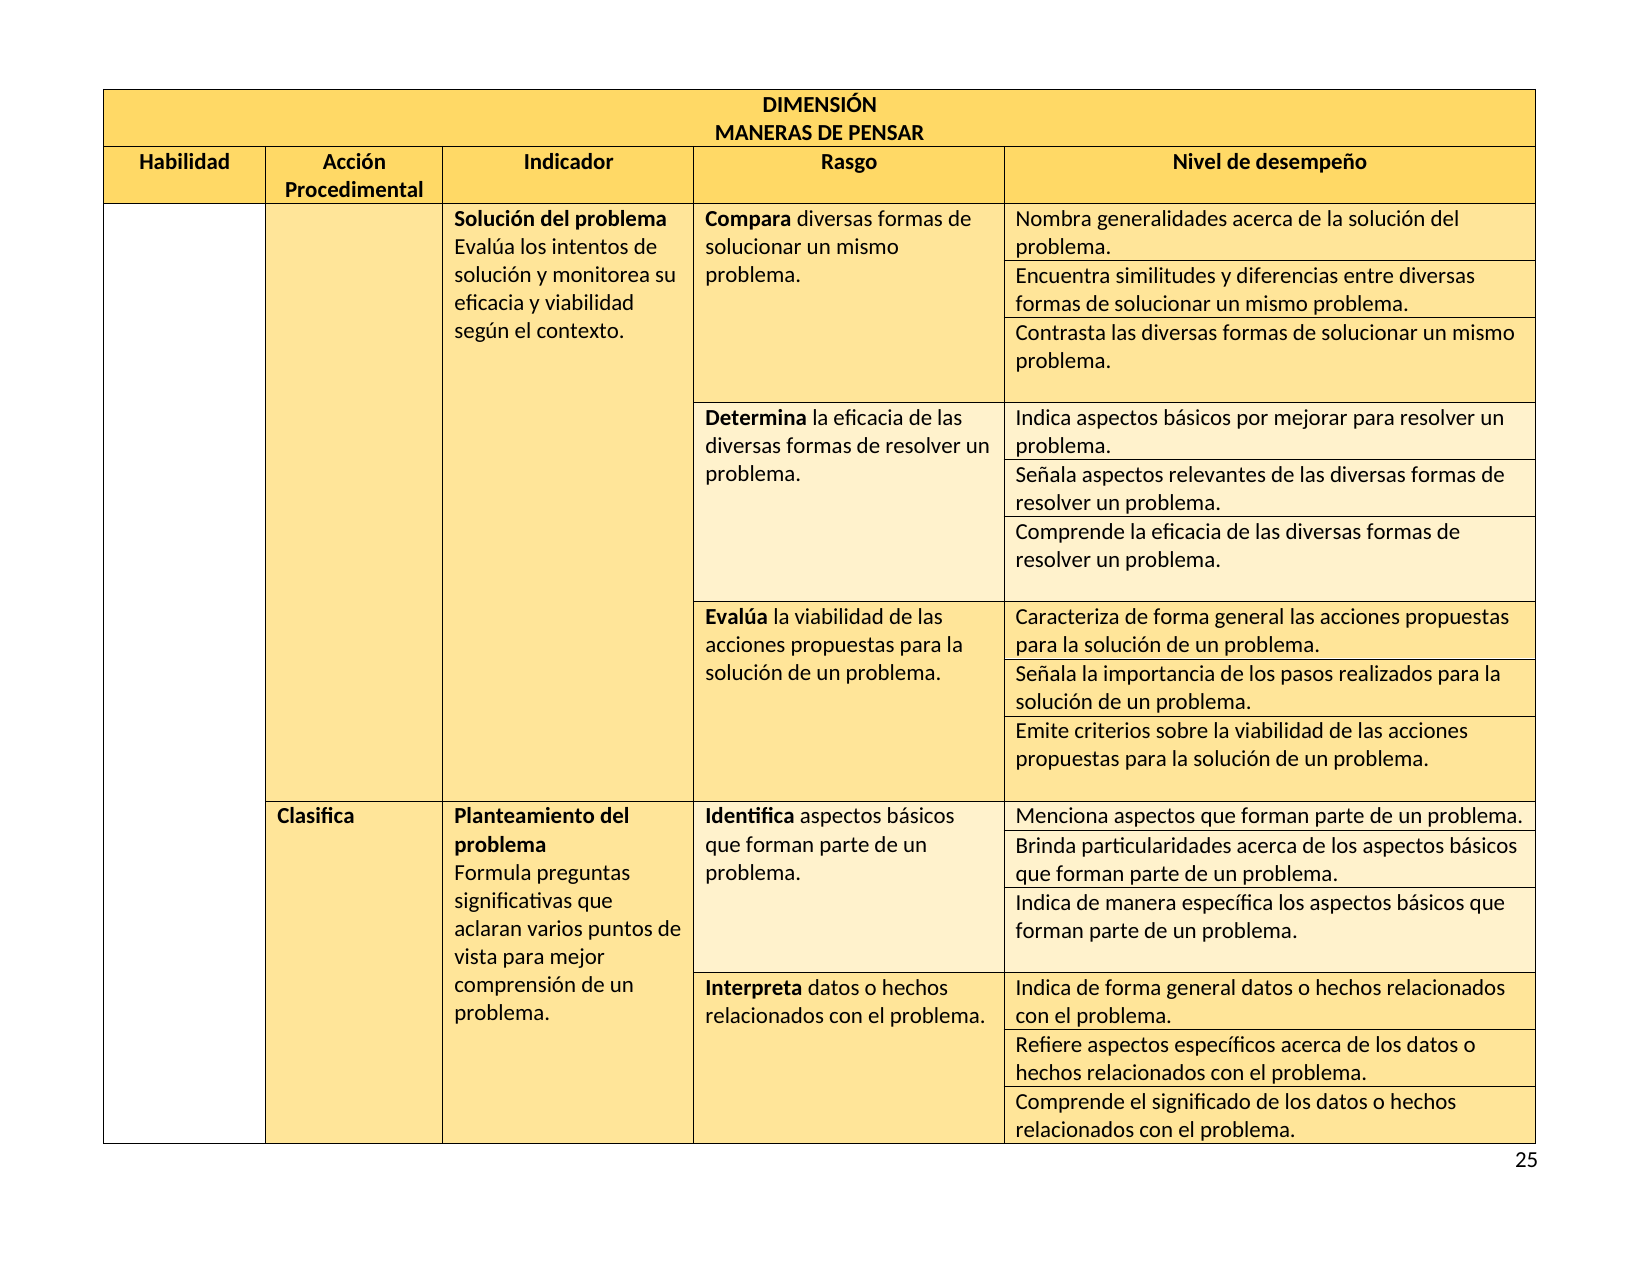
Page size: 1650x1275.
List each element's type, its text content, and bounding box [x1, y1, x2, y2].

table_cell Planteamiento del problema Formula preguntas significativas que aclaran varios puntos de vista para mejor comprensión de un problema. [443, 802, 693, 1143]
table_cell Solución del problema Evalúa los intentos de solución y monitorea su eficacia y viabilidad según el contexto. [443, 204, 693, 801]
table_cell Indicador [443, 147, 693, 203]
table_cell Nivel de desempeño [1005, 147, 1535, 203]
table_cell Comprende el significado de los datos o hechos relacionados con el problema. [1005, 1087, 1535, 1143]
table_cell Identifica aspectos básicos que forman parte de un problema. [694, 802, 1004, 972]
table_cell Determina la eficacia de las diversas formas de resolver un problema. [694, 403, 1004, 601]
table_cell Nombra generalidades acerca de la solución del problema. [1005, 204, 1535, 260]
table_cell Señala aspectos relevantes de las diversas formas de resolver un problema. [1005, 460, 1535, 516]
table_cell Señala la importancia de los pasos realizados para la solución de un problema. [1005, 660, 1535, 716]
table_cell Caracteriza de forma general las acciones propuestas para la solución de un problema. [1005, 602, 1535, 658]
table_cell Menciona aspectos que forman parte de un problema. [1005, 802, 1535, 830]
table_cell Interpreta datos o hechos relacionados con el problema. [694, 973, 1004, 1143]
table_cell Compara diversas formas de solucionar un mismo problema. [694, 204, 1004, 402]
table_cell Clasifica [266, 802, 442, 1143]
table_cell Contrasta las diversas formas de solucionar un mismo problema. [1005, 318, 1535, 402]
table_cell Evalúa la viabilidad de las acciones propuestas para la solución de un problema. [694, 602, 1004, 801]
table_cell Indica aspectos básicos por mejorar para resolver un problema. [1005, 403, 1535, 459]
table_header DIMENSIÓN MANERAS DE PENSAR [104, 90, 1535, 146]
table_cell Emite criterios sobre la viabilidad de las acciones propuestas para la solución de un problema. [1005, 717, 1535, 801]
table_cell Comprende la eficacia de las diversas formas de resolver un problema. [1005, 517, 1535, 601]
table_cell Acción Procedimental [266, 147, 442, 203]
table_cell Encuentra similitudes y diferencias entre diversas formas de solucionar un mismo problema. [1005, 261, 1535, 317]
table_cell Refiere aspectos específicos acerca de los datos o hechos relacionados con el problema. [1005, 1030, 1535, 1086]
table_cell Indica de manera específica los aspectos básicos que forman parte de un problema. [1005, 888, 1535, 972]
table_cell Brinda particularidades acerca de los aspectos básicos que forman parte de un problema. [1005, 831, 1535, 887]
table_cell Habilidad [104, 147, 265, 203]
table_cell Indica de forma general datos o hechos relacionados con el problema. [1005, 973, 1535, 1029]
table_cell Rasgo [694, 147, 1004, 203]
